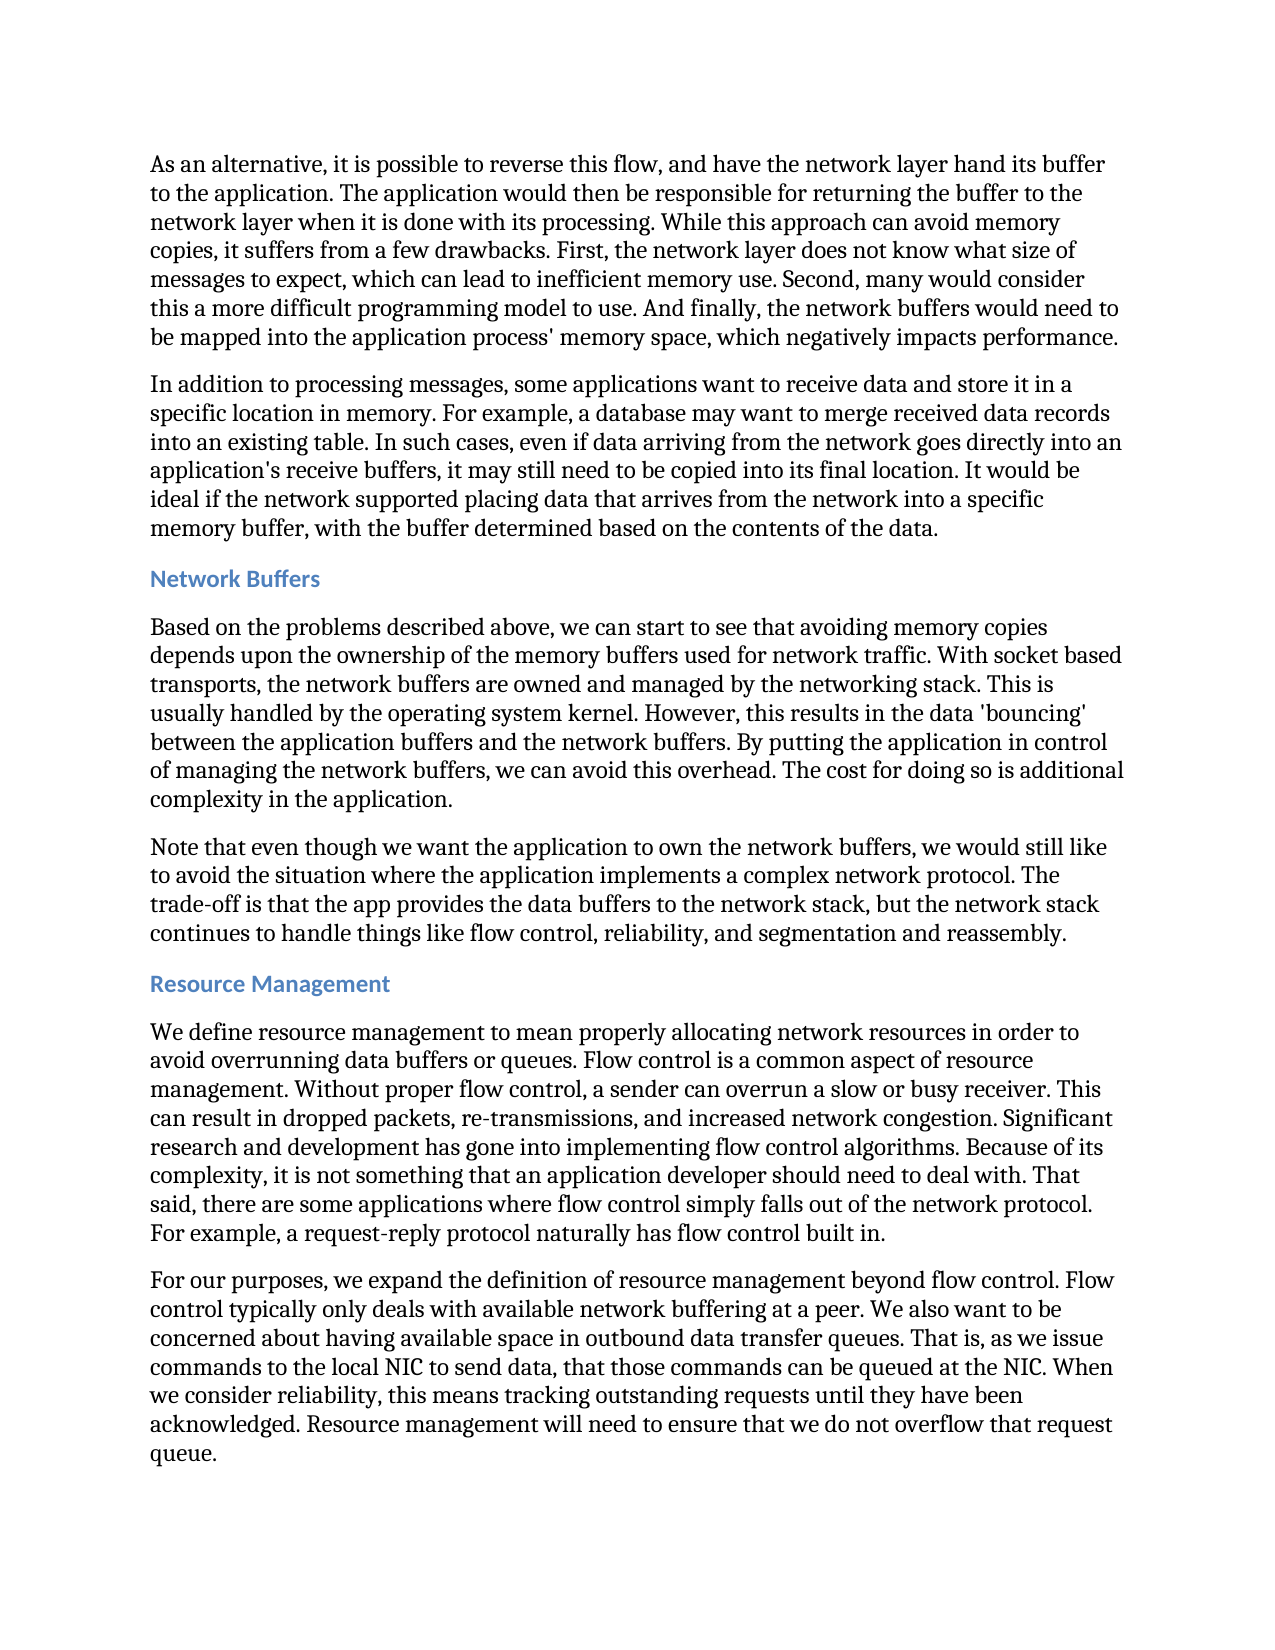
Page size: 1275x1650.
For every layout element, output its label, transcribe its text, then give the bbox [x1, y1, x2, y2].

subtitle Network Buffers [150, 563, 1125, 594]
text We define resource management to mean properly allocating network resources in order to avoid overrunning data buffers or queues. Flow control is a common aspect of resource management. Without proper flow control, a sender can overrun a slow or busy receiver. This can result in dropped packets, re-transmissions, and increased network congestion. Significant research and development has gone into implementing flow control algorithms. Because of its complexity, it is not something that an application developer should need to deal with. That said, there are some applications where flow control simply falls out of the network protocol. For example, a request-reply protocol naturally has flow control built in. [150, 1018, 1125, 1248]
text In addition to processing messages, some applications want to receive data and store it in a specific location in memory. For example, a database may want to merge received data records into an existing table. In such cases, even if data arriving from the network goes directly into an application's receive buffers, it may still need to be copied into its final location. It would be ideal if the network supported placing data that arrives from the network into a specific memory buffer, with the buffer determined based on the contents of the data. [150, 370, 1125, 542]
text As an alternative, it is possible to reverse this flow, and have the network layer hand its buffer to the application. The application would then be responsible for returning the buffer to the network layer when it is done with its processing. While this approach can avoid memory copies, it suffers from a few drawbacks. First, the network layer does not know what size of messages to expect, which can lead to inefficient memory use. Second, many would consider this a more difficult programming model to use. And finally, the network buffers would need to be mapped into the application process' memory space, which negatively impacts performance. [150, 150, 1125, 351]
text Based on the problems described above, we can start to see that avoiding memory copies depends upon the ownership of the memory buffers used for network traffic. With socket based transports, the network buffers are owned and managed by the networking stack. This is usually handled by the operating system kernel. However, this results in the data 'bouncing' between the application buffers and the network buffers. By putting the application in control of managing the network buffers, we can avoid this overhead. The cost for doing so is additional complexity in the application. [150, 613, 1125, 814]
text For our purposes, we expand the definition of resource management beyond flow control. Flow control typically only deals with available network buffering at a peer. We also want to be concerned about having available space in outbound data transfer queues. That is, as we issue commands to the local NIC to send data, that those commands can be queued at the NIC. When we consider reliability, this means tracking outstanding requests until they have been acknowledged. Resource management will need to ensure that we do not overflow that request queue. [150, 1266, 1125, 1468]
text Note that even though we want the application to own the network buffers, we would still like to avoid the situation where the application implements a complex network protocol. The trade-off is that the app provides the data buffers to the network stack, but the network stack continues to handle things like flow control, reliability, and segmentation and reassembly. [150, 833, 1125, 948]
subtitle Resource Management [150, 968, 1125, 999]
